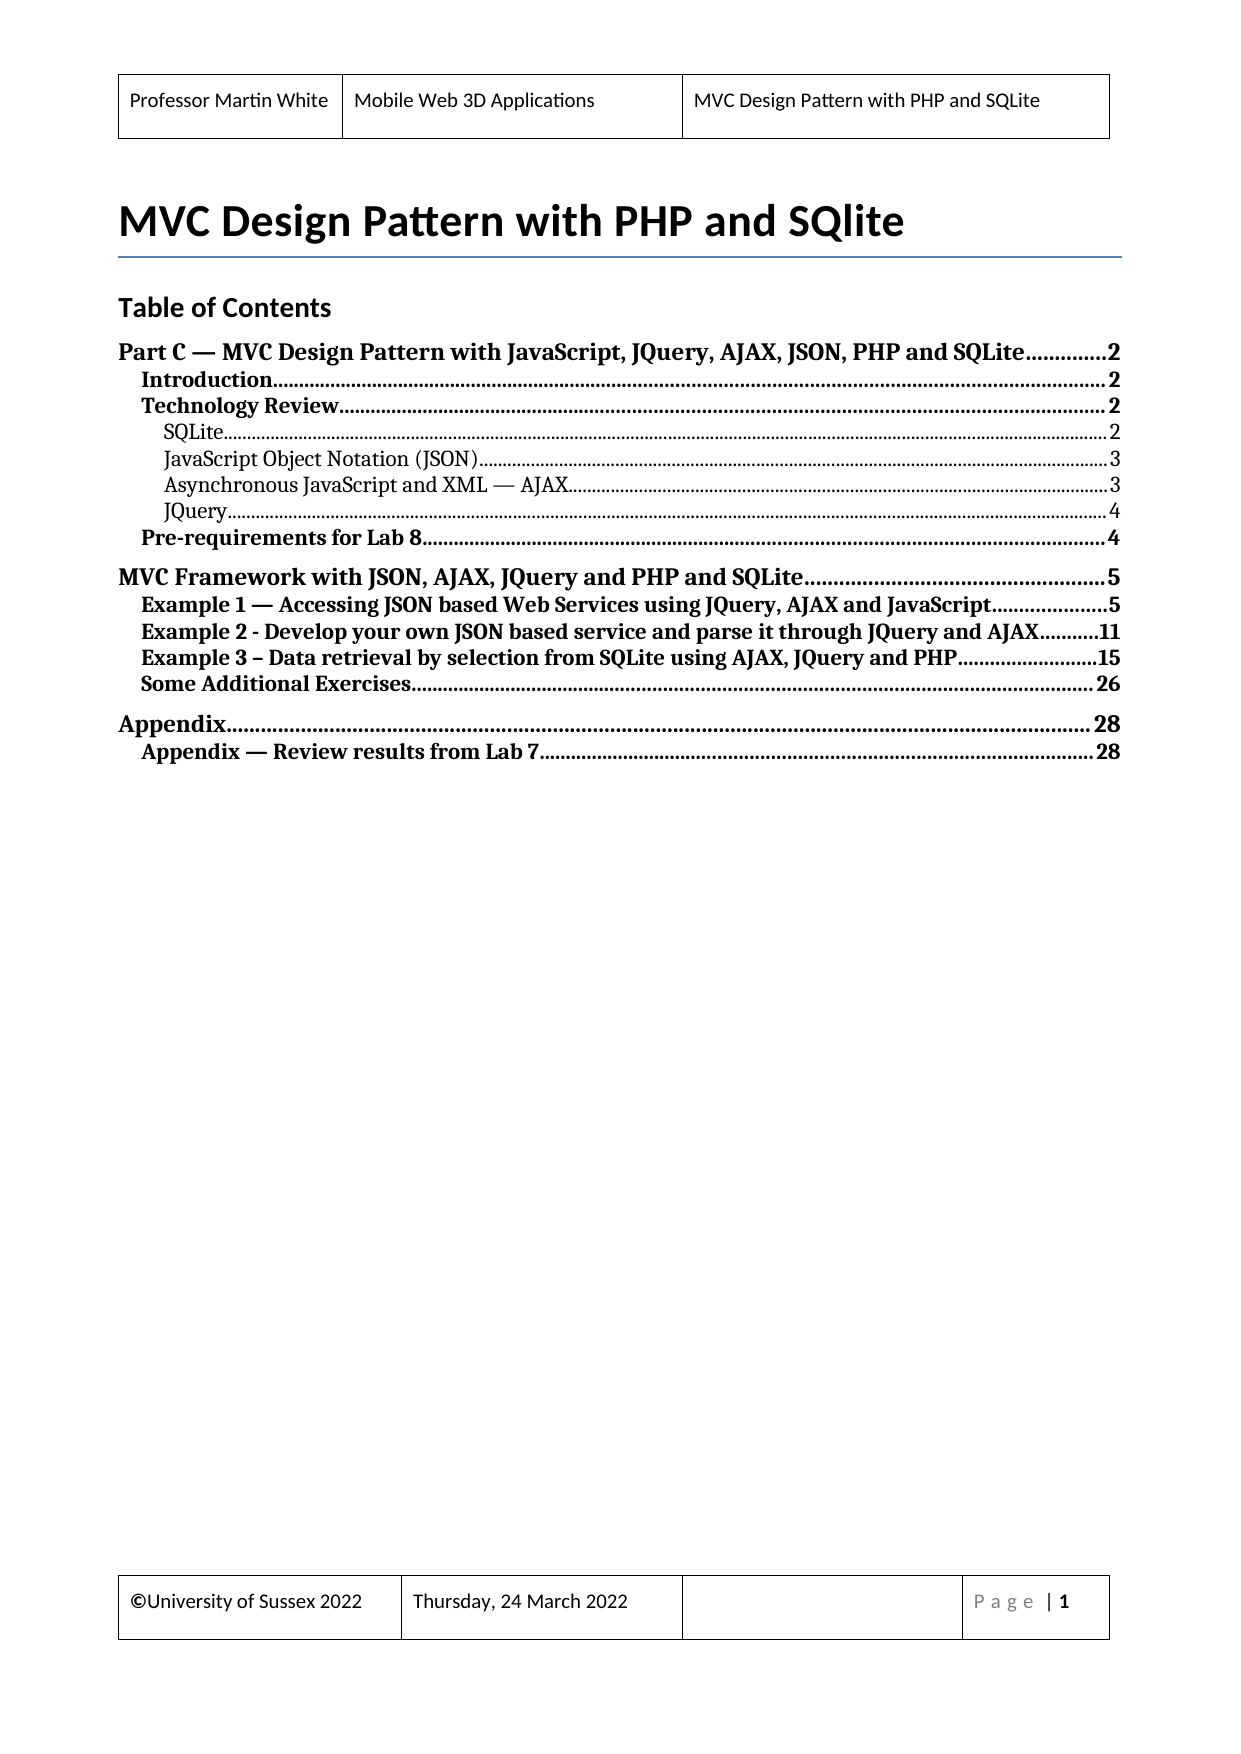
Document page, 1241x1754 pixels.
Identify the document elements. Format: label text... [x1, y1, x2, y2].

text Introduction 2 [141, 366, 1122, 393]
text Part C — MVC Design Pattern with JavaScript, JQuery, AJAX, JSON, PHP and SQLite 2 [118, 338, 1122, 366]
text Example 2 - Develop your own JSON based service and parse it through JQuery and AJAX 11 [141, 618, 1122, 645]
text JavaScript Object Notation (JSON) 3 [164, 445, 1122, 472]
text JQuery 4 [164, 498, 1122, 524]
text MVC Framework with JSON, AJAX, JQuery and PHP and SQLite 5 [118, 563, 1122, 592]
text Example 1 — Accessing JSON based Web Services using JQuery, AJAX and JavaScript 5 [141, 592, 1122, 618]
text SQLite 2 [164, 419, 1122, 445]
text Table of Contents [118, 289, 1122, 325]
text Asynchronous JavaScript and XML — AJAX 3 [164, 472, 1122, 498]
text Technology Review 2 [141, 393, 1122, 419]
text Pre-requirements for Lab 8 4 [141, 524, 1122, 551]
text Some Additional Exercises 26 [141, 671, 1122, 697]
text Appendix — Review results from Lab 7 28 [141, 739, 1122, 765]
text Appendix 28 [118, 710, 1122, 739]
text Example 3 – Data retrieval by selection from SQLite using AJAX, JQuery and PHP 15 [141, 645, 1122, 671]
title MVC Design Pattern with PHP and SQlite [118, 192, 1122, 256]
